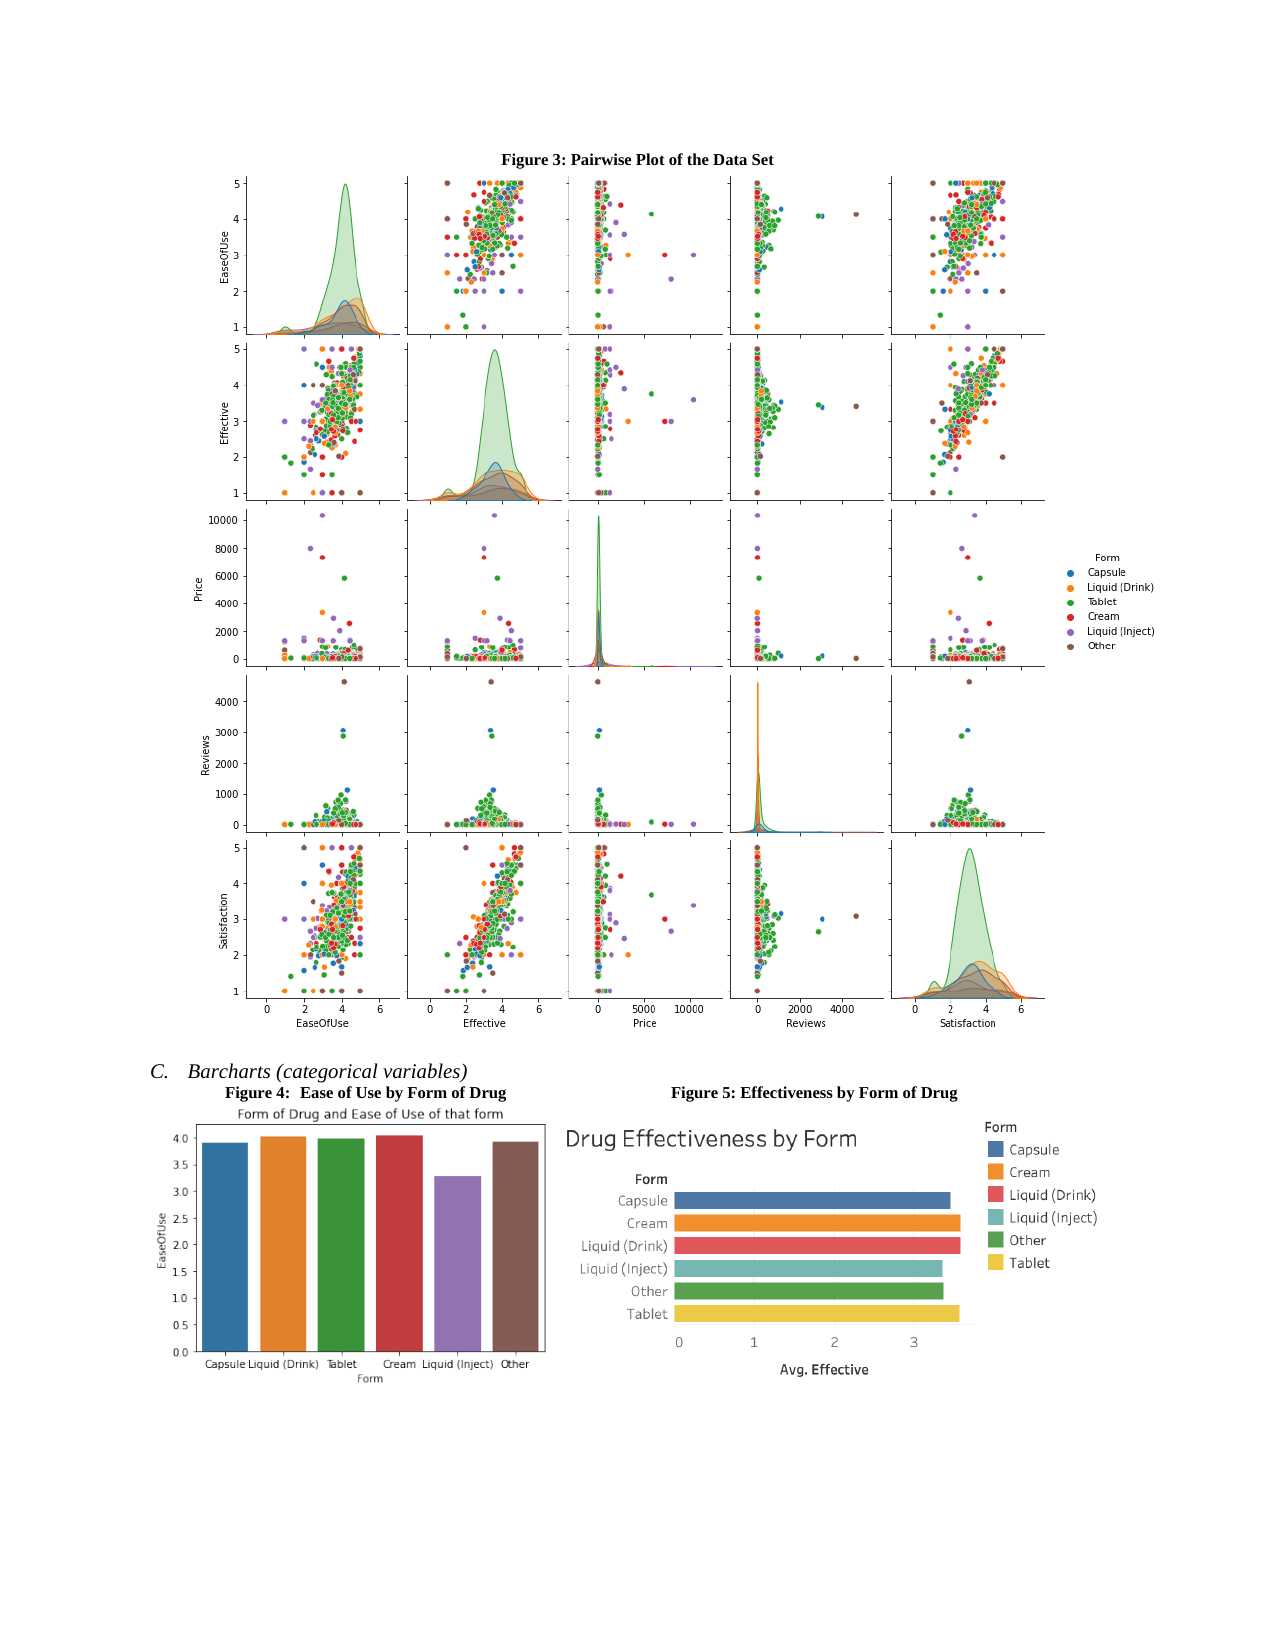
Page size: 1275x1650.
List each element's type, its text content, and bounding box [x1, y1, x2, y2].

list Barcharts (categorical variables) [150, 1059, 1125, 1083]
text Figure 3: Pairwise Plot of the Data Set [150, 150, 1125, 169]
text Figure 4: Ease of Use by Form of Drug Figure 5: Effectiveness by Form of Drug [150, 1083, 1125, 1102]
picture [187, 169, 1163, 1035]
picture [150, 1101, 1118, 1391]
